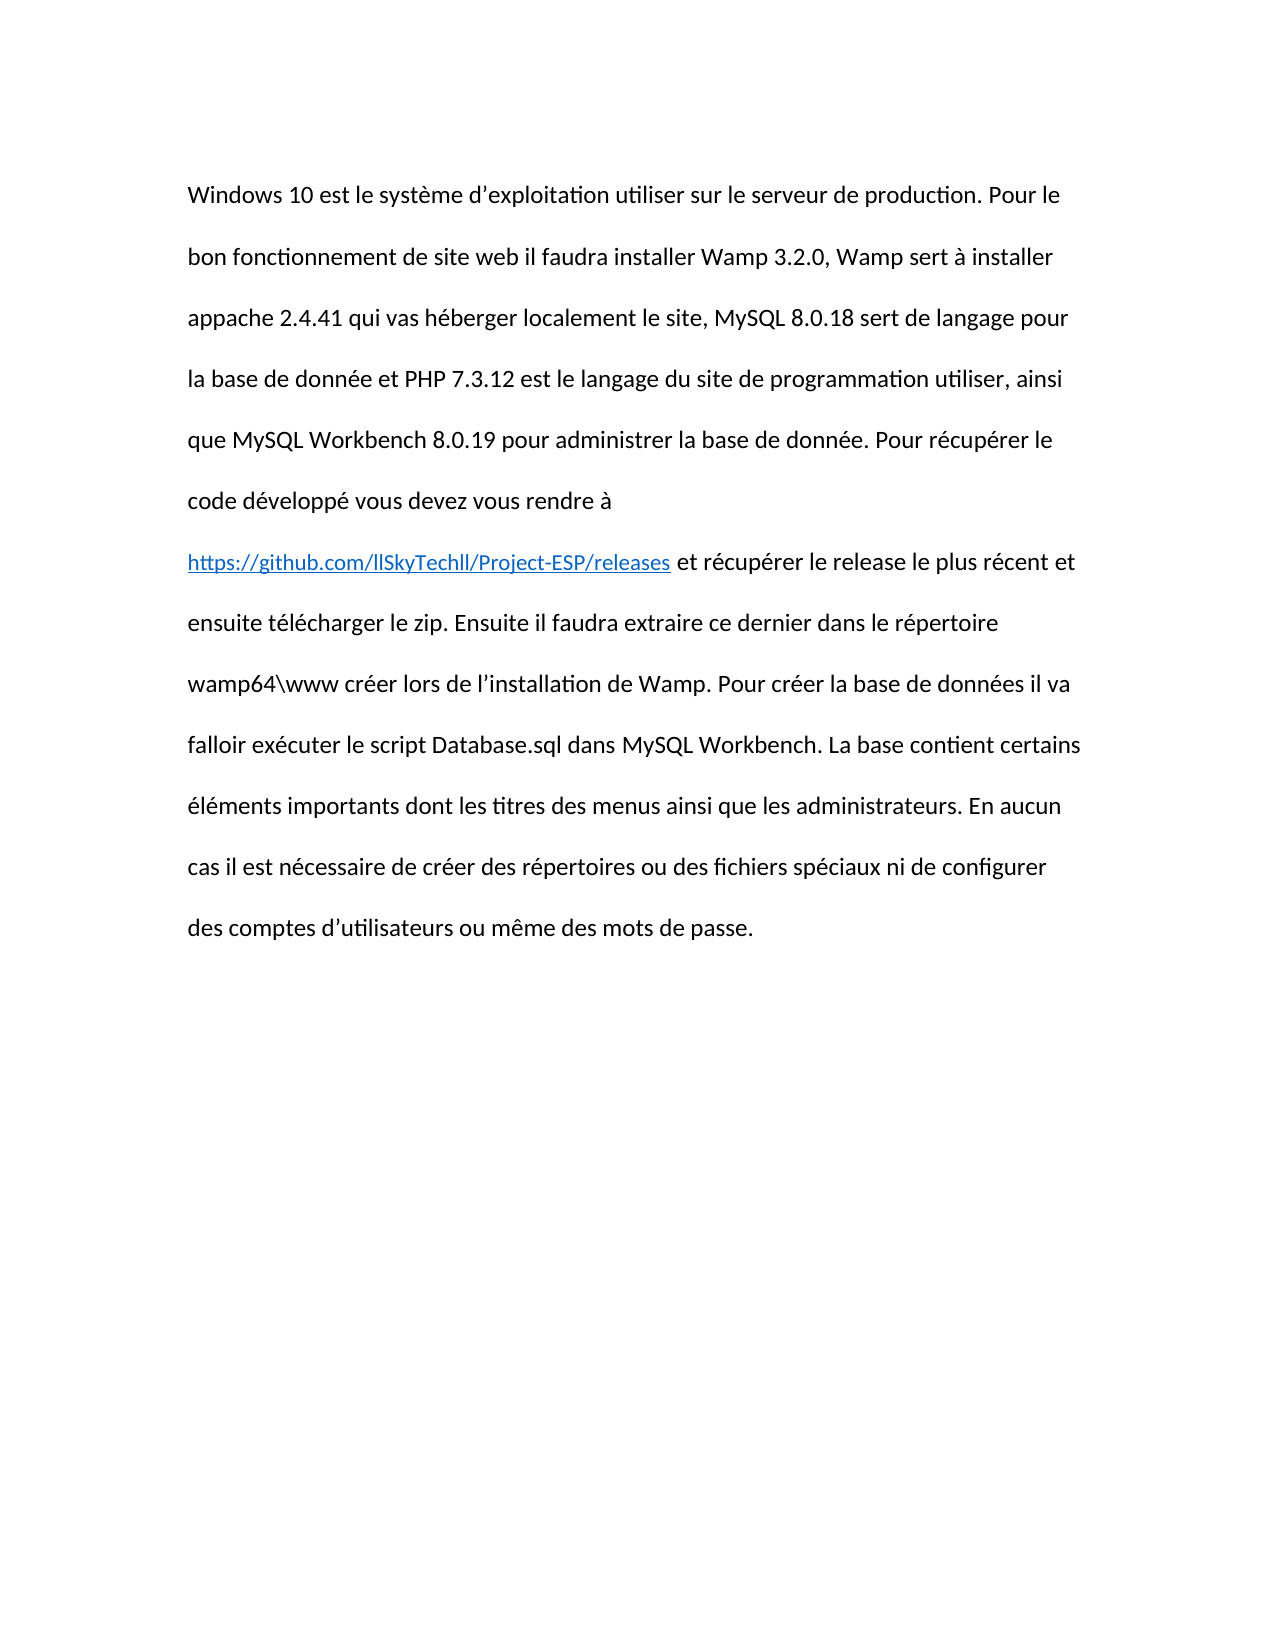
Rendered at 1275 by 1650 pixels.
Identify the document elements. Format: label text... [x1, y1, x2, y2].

list Windows 10 est le système d’exploitation utiliser sur le serveur de production. Pour le bon fonctionnement de site web il faudra installer Wamp 3.2.0, Wamp sert à installer appache 2.4.41 qui vas héberger localement le site, MySQL 8.0.18 sert de langage pour la base de donnée et PHP 7.3.12 est le langage du site de programmation utiliser, ainsi que MySQL Workbench 8.0.19 pour administrer la base de donnée. Pour récupérer le code développé vous devez vous rendre à https://github.com/llSkyTechll/Project-ESP/releases et récupérer le release le plus récent et ensuite télécharger le zip. Ensuite il faudra extraire ce dernier dans le répertoire wamp64\www créer lors de l’installation de Wamp. Pour créer la base de données il va falloir exécuter le script Database.sql dans MySQL Workbench. La base contient certains éléments importants dont les titres des menus ainsi que les administrateurs. En aucun cas il est nécessaire de créer des répertoires ou des fichiers spéciaux ni de configurer des comptes d’utilisateurs ou même des mots de passe. [187, 180, 1087, 943]
